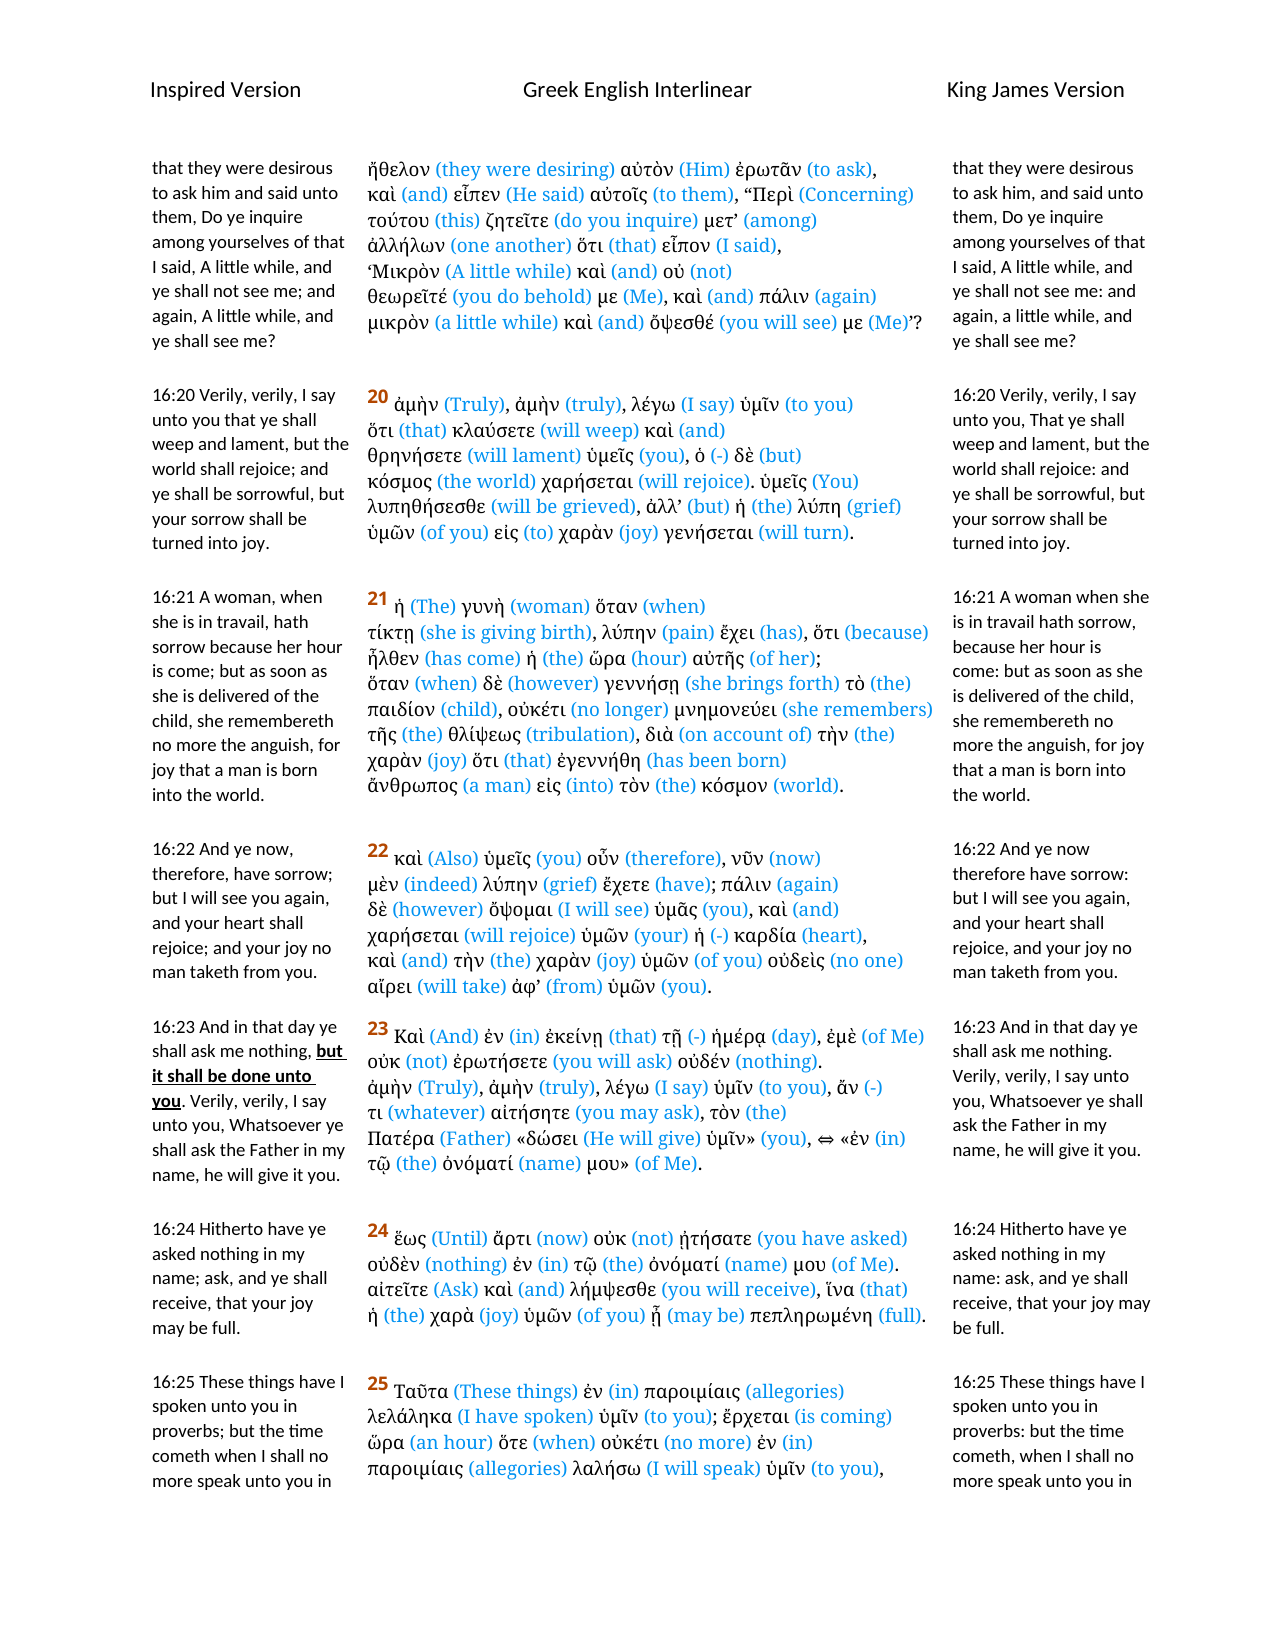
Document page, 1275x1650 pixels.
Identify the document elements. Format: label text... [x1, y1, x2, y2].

table_cell 16:23 And in that day ye shall ask me nothing. Verily, verily, I say unto you, Whatsoever ye shall ask the Father in my name, he will give it you. [941, 1009, 1162, 1211]
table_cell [141, 1364, 361, 1498]
table_cell 16:20 Verily, verily, I say unto you, That ye shall weep and lament, but the world shall rejoice: and ye shall be sorrowful, but your sorrow shall be turned into joy. [941, 377, 1162, 579]
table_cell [361, 150, 941, 377]
table_cell 16:21 A woman when she is in travail hath sorrow, because her hour is come: but as soon as she is delivered of the child, she remembereth no more the anguish, for joy that a man is born into the world. [941, 579, 1162, 831]
table_cell 16:22 And ye now therefore have sorrow: but I will see you again, and your heart shall rejoice, and your joy no man taketh from you. [941, 831, 1162, 1008]
table_cell 16:23 And in that day ye shall ask me nothing, but it shall be done unto you. Verily, verily, I say unto you, Whatsoever ye shall ask the Father in my name, he will give it you. [141, 1009, 361, 1211]
table_cell 16:24 Hitherto have ye asked nothing in my name: ask, and ye shall receive, that your joy may be full. [941, 1211, 1162, 1364]
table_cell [141, 150, 361, 377]
table_cell 16:22 And ye now, therefore, have sorrow; but I will see you again, and your heart shall rejoice; and your joy no man taketh from you. [141, 831, 361, 1008]
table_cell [941, 150, 1162, 377]
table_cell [941, 1364, 1162, 1498]
table_cell 21 ἡ (The) γυνὴ (woman) ὅταν (when) τίκτῃ (she is giving birth), λύπην (pain) ἔχει (has), ὅτι (because) ἦλθεν (has come) ἡ (the) ὥρα (hour) αὐτῆς (of her); ὅταν (when) δὲ (however) γεννήσῃ (she brings forth) τὸ (the) παιδίον (child), οὐκέτι (no longer) μνημονεύει (she remembers) τῆς (the) θλίψεως (tribulation), διὰ (on account of) τὴν (the) χαρὰν (joy) ὅτι (that) ἐγεννήθη (has been born) ἄνθρωπος (a man) εἰς (into) τὸν (the) κόσμον (world). [361, 579, 941, 831]
table_cell 16:24 Hitherto have ye asked nothing in my name; ask, and ye shall receive, that your joy may be full. [141, 1211, 361, 1364]
table_cell 23 Καὶ (And) ἐν (in) ἐκείνῃ (that) τῇ (-) ἡμέρᾳ (day), ἐμὲ (of Me) οὐκ (not) ἐρωτήσετε (you will ask) οὐδέν (nothing). ἀμὴν (Truly), ἀμὴν (truly), λέγω (I say) ὑμῖν (to you), ἄν (-) τι (whatever) αἰτήσητε (you may ask), τὸν (the) Πατέρα (Father) «δώσει (He will give) ὑμῖν» (you), ⇔ «ἐν (in) τῷ (the) ὀνόματί (name) μου» (of Me). [361, 1009, 941, 1211]
table_cell 16:20 Verily, verily, I say unto you that ye shall weep and lament, but the world shall rejoice; and ye shall be sorrowful, but your sorrow shall be turned into joy. [141, 377, 361, 579]
table_cell 22 καὶ (Also) ὑμεῖς (you) οὖν (therefore), νῦν (now) μὲν (indeed) λύπην (grief) ἔχετε (have); πάλιν (again) δὲ (however) ὄψομαι (I will see) ὑμᾶς (you), καὶ (and) χαρήσεται (will rejoice) ὑμῶν (your) ἡ (-) καρδία (heart), καὶ (and) τὴν (the) χαρὰν (joy) ὑμῶν (of you) οὐδεὶς (no one) αἴρει (will take) ἀφ’ (from) ὑμῶν (you). [361, 831, 941, 1008]
table_cell 16:21 A woman, when she is in travail, hath sorrow because her hour is come; but as soon as she is delivered of the child, she remembereth no more the anguish, for joy that a man is born into the world. [141, 579, 361, 831]
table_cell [361, 1364, 941, 1498]
table_cell 20 ἀμὴν (Truly), ἀμὴν (truly), λέγω (I say) ὑμῖν (to you) ὅτι (that) κλαύσετε (will weep) καὶ (and) θρηνήσετε (will lament) ὑμεῖς (you), ὁ (-) δὲ (but) κόσμος (the world) χαρήσεται (will rejoice). ὑμεῖς (You) λυπηθήσεσθε (will be grieved), ἀλλ’ (but) ἡ (the) λύπη (grief) ὑμῶν (of you) εἰς (to) χαρὰν (joy) γενήσεται (will turn). [361, 377, 941, 579]
table_cell 24 ἕως (Until) ἄρτι (now) οὐκ (not) ᾐτήσατε (you have asked) οὐδὲν (nothing) ἐν (in) τῷ (the) ὀνόματί (name) μου (of Me). αἰτεῖτε (Ask) καὶ (and) λήμψεσθε (you will receive), ἵνα (that) ἡ (the) χαρὰ (joy) ὑμῶν (of you) ᾖ (may be) πεπληρωμένη (full). [361, 1211, 941, 1364]
